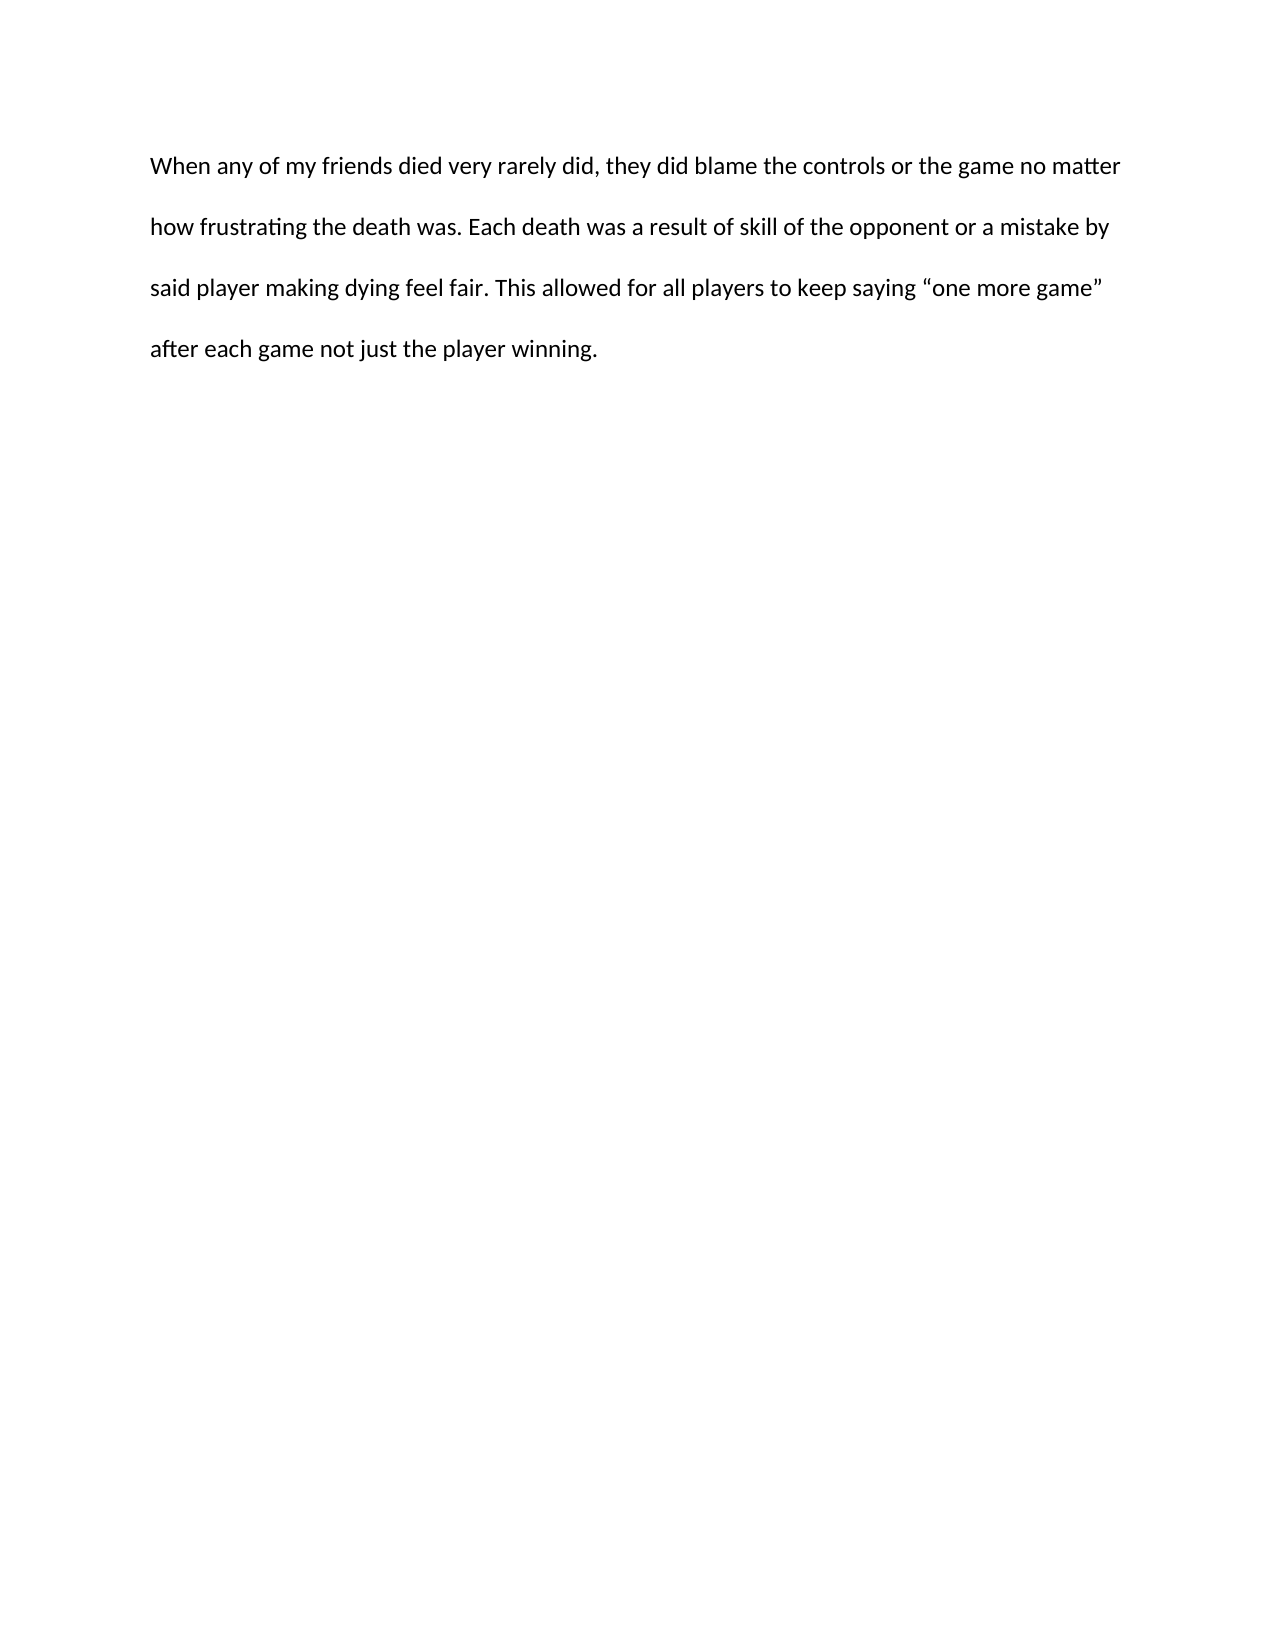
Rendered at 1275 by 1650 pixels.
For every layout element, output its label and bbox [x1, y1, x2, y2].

text [150, 150, 1125, 364]
